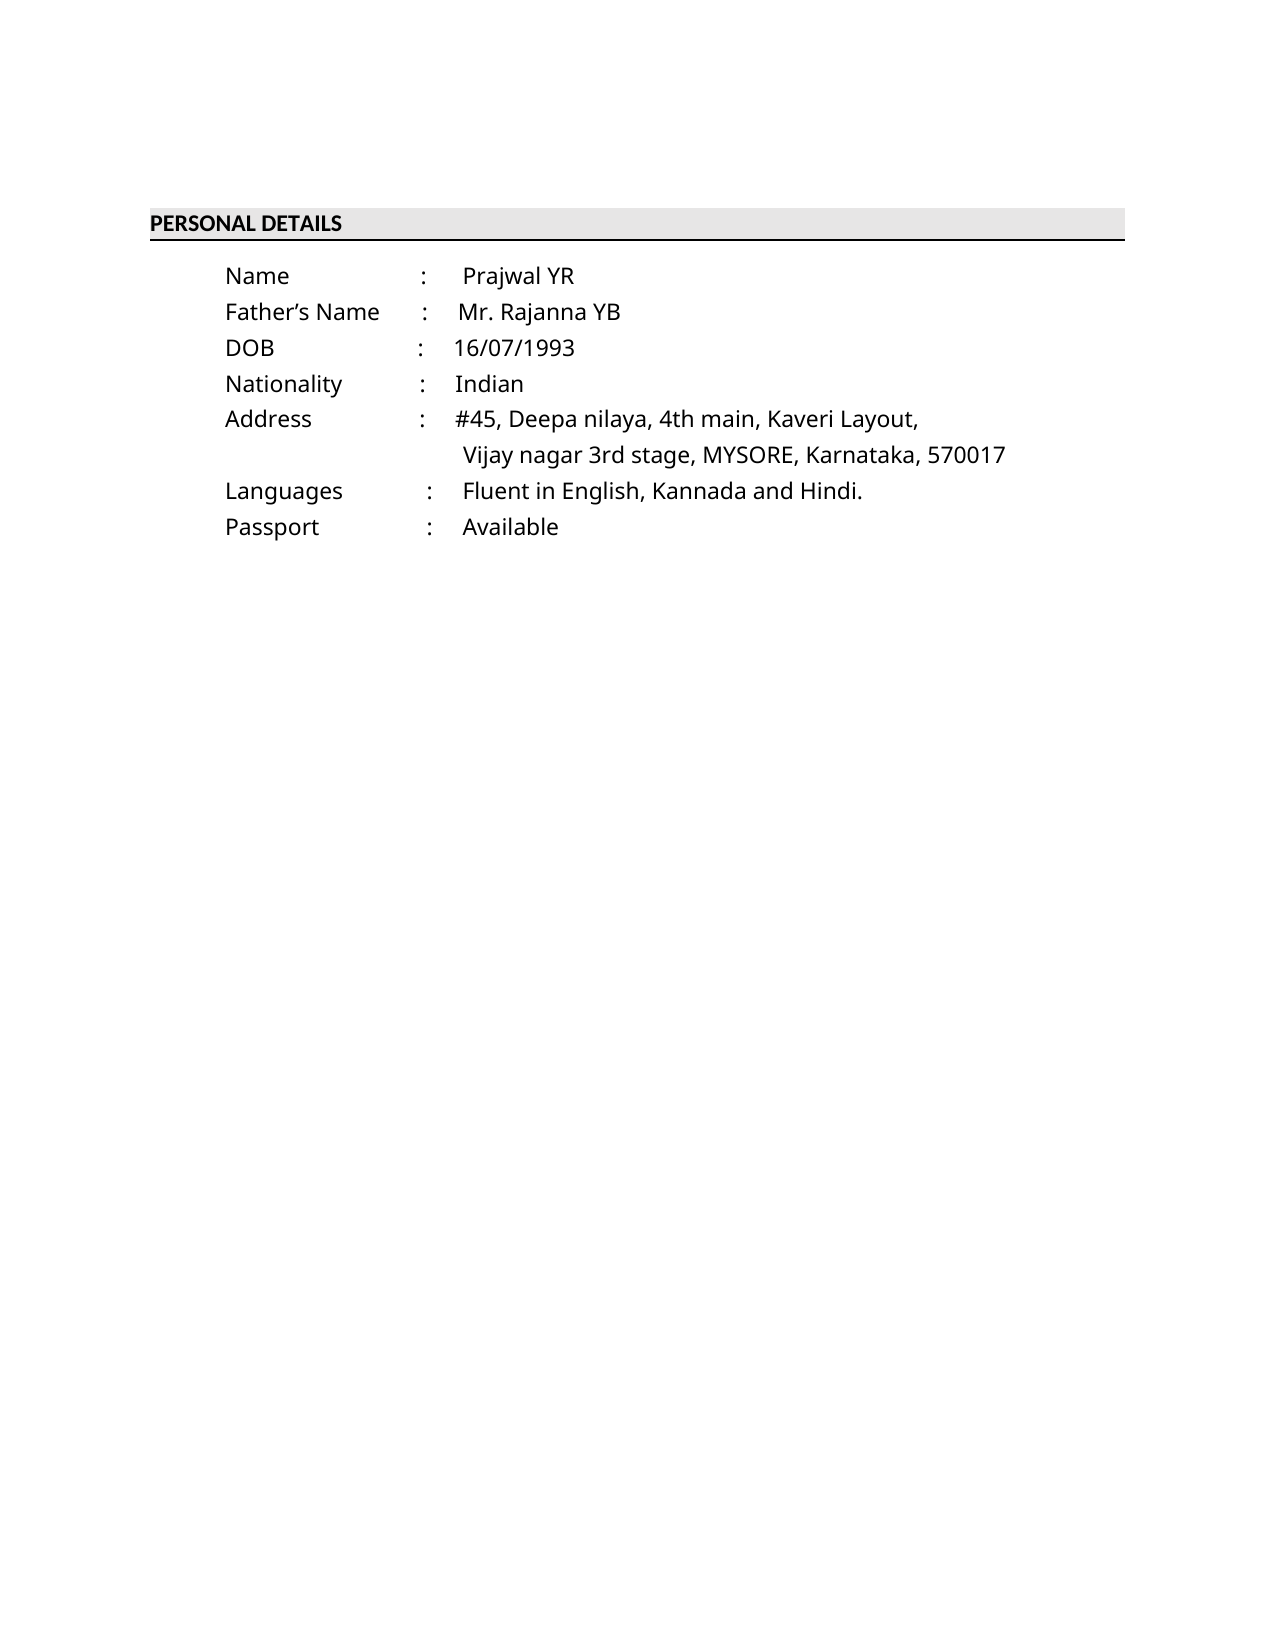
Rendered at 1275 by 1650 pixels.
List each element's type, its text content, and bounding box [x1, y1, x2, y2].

list Passport : Available [225, 511, 1125, 542]
list Nationality : Indian [225, 367, 1125, 399]
text PERSONAL DETAILS [150, 208, 1125, 239]
list Address : #45, Deepa nilaya, 4th main, Kaveri Layout, [225, 403, 1125, 435]
list Father’s Name : Mr. Rajanna YB [225, 296, 1125, 327]
list Name : Prajwal YR [225, 260, 1125, 291]
list Vijay nagar 3rd stage, MYSORE, Karnataka, 570017 [225, 439, 1125, 471]
list DOB : 16/07/1993 [225, 332, 1125, 363]
list Languages : Fluent in English, Kannada and Hindi. [225, 475, 1125, 507]
